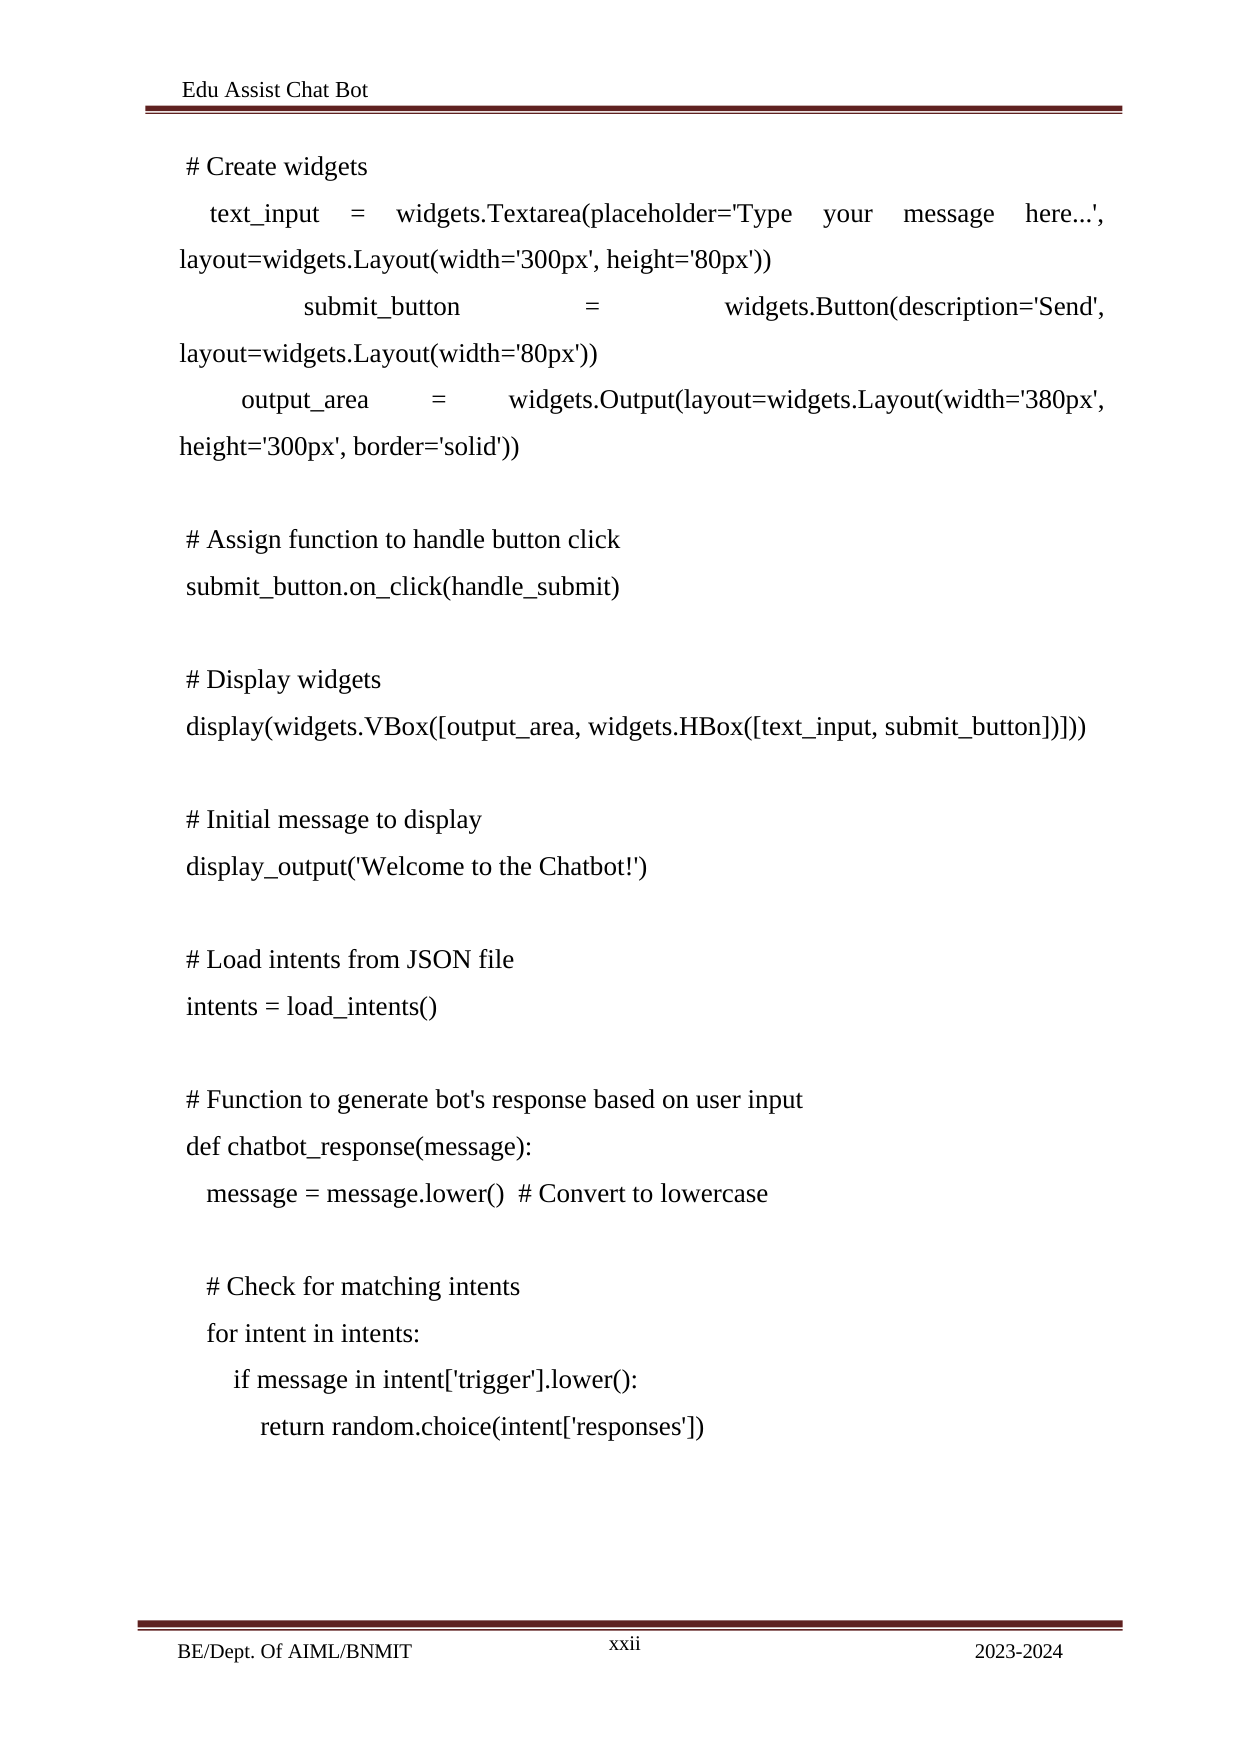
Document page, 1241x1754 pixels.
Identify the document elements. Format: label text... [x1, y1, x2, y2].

text # Function to generate bot's response based on user input [179, 1083, 1105, 1114]
text # Display widgets [179, 663, 1105, 694]
text output_area = widgets.Output(layout=widgets.Layout(width='380px', height='300px', border='solid')) [179, 383, 1105, 461]
text intents = load_intents() [179, 990, 1105, 1021]
text if message in intent['trigger'].lower(): [179, 1363, 1105, 1394]
text text_input = widgets.Textarea(placeholder='Type your message here...', layout=widgets.Layout(width='300px', height='80px')) [179, 197, 1105, 274]
text message = message.lower() # Convert to lowercase [179, 1177, 1105, 1208]
text # Assign function to handle button click [179, 523, 1105, 554]
text display_output('Welcome to the Chatbot!') [179, 850, 1105, 881]
text # Initial message to display [179, 803, 1105, 834]
text # Load intents from JSON file [179, 943, 1105, 974]
text # Create widgets [179, 150, 1105, 181]
text display(widgets.VBox([output_area, widgets.HBox([text_input, submit_button])])) [179, 710, 1105, 741]
text submit_button = widgets.Button(description='Send', layout=widgets.Layout(width='80px')) [179, 290, 1105, 368]
text # Check for matching intents [179, 1270, 1105, 1301]
text submit_button.on_click(handle_submit) [179, 570, 1105, 601]
text for intent in intents: [179, 1317, 1105, 1348]
text return random.choice(intent['responses']) [179, 1410, 1105, 1441]
text def chatbot_response(message): [179, 1130, 1105, 1161]
